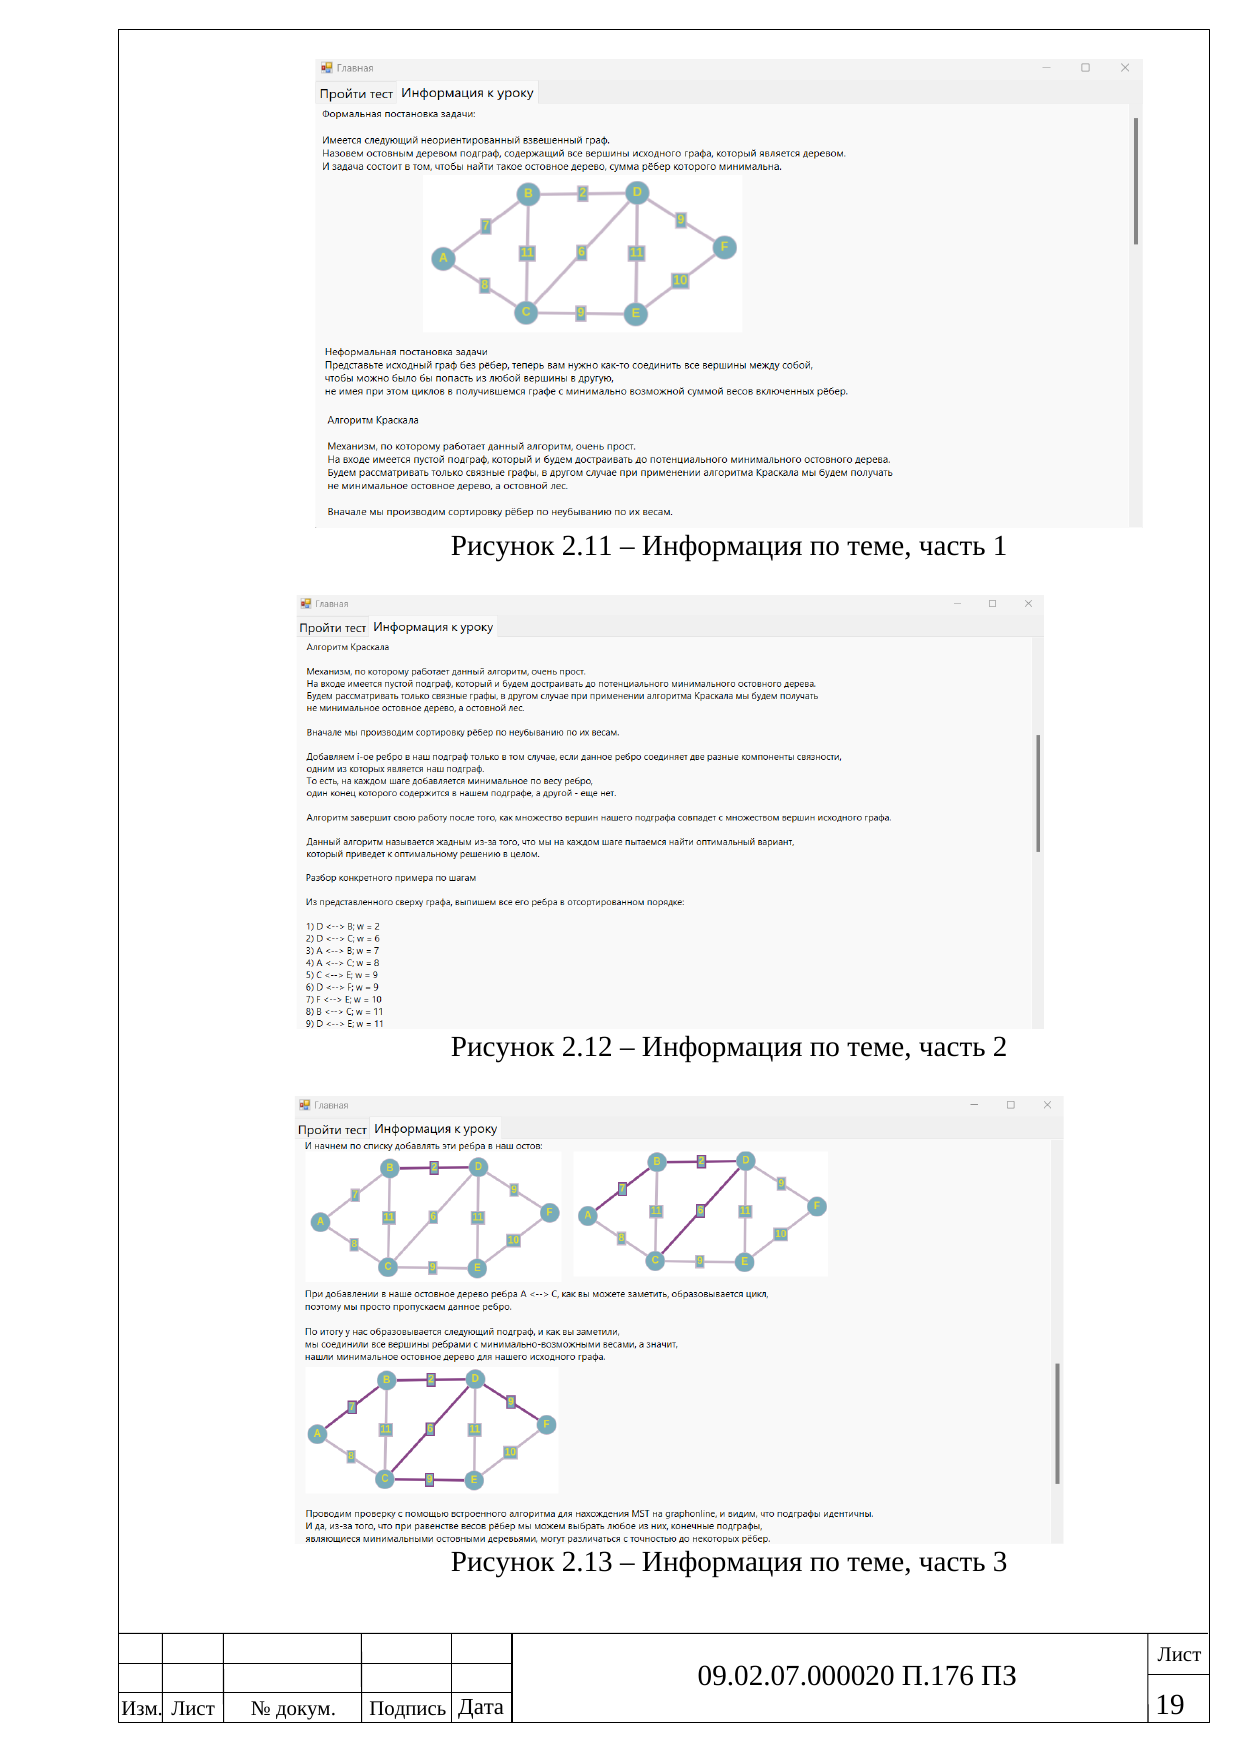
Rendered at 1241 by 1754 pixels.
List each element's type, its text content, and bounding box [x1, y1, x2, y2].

picture [294, 1096, 1064, 1544]
picture [296, 595, 1044, 1029]
list Рисунок 2.11 – Информация по теме, часть 1 [295, 528, 1163, 561]
list Рисунок 2.13 – Информация по теме, часть 3 [295, 1544, 1163, 1577]
picture [315, 59, 1143, 528]
list Рисунок 2.12 – Информация по теме, часть 2 [295, 1029, 1163, 1062]
